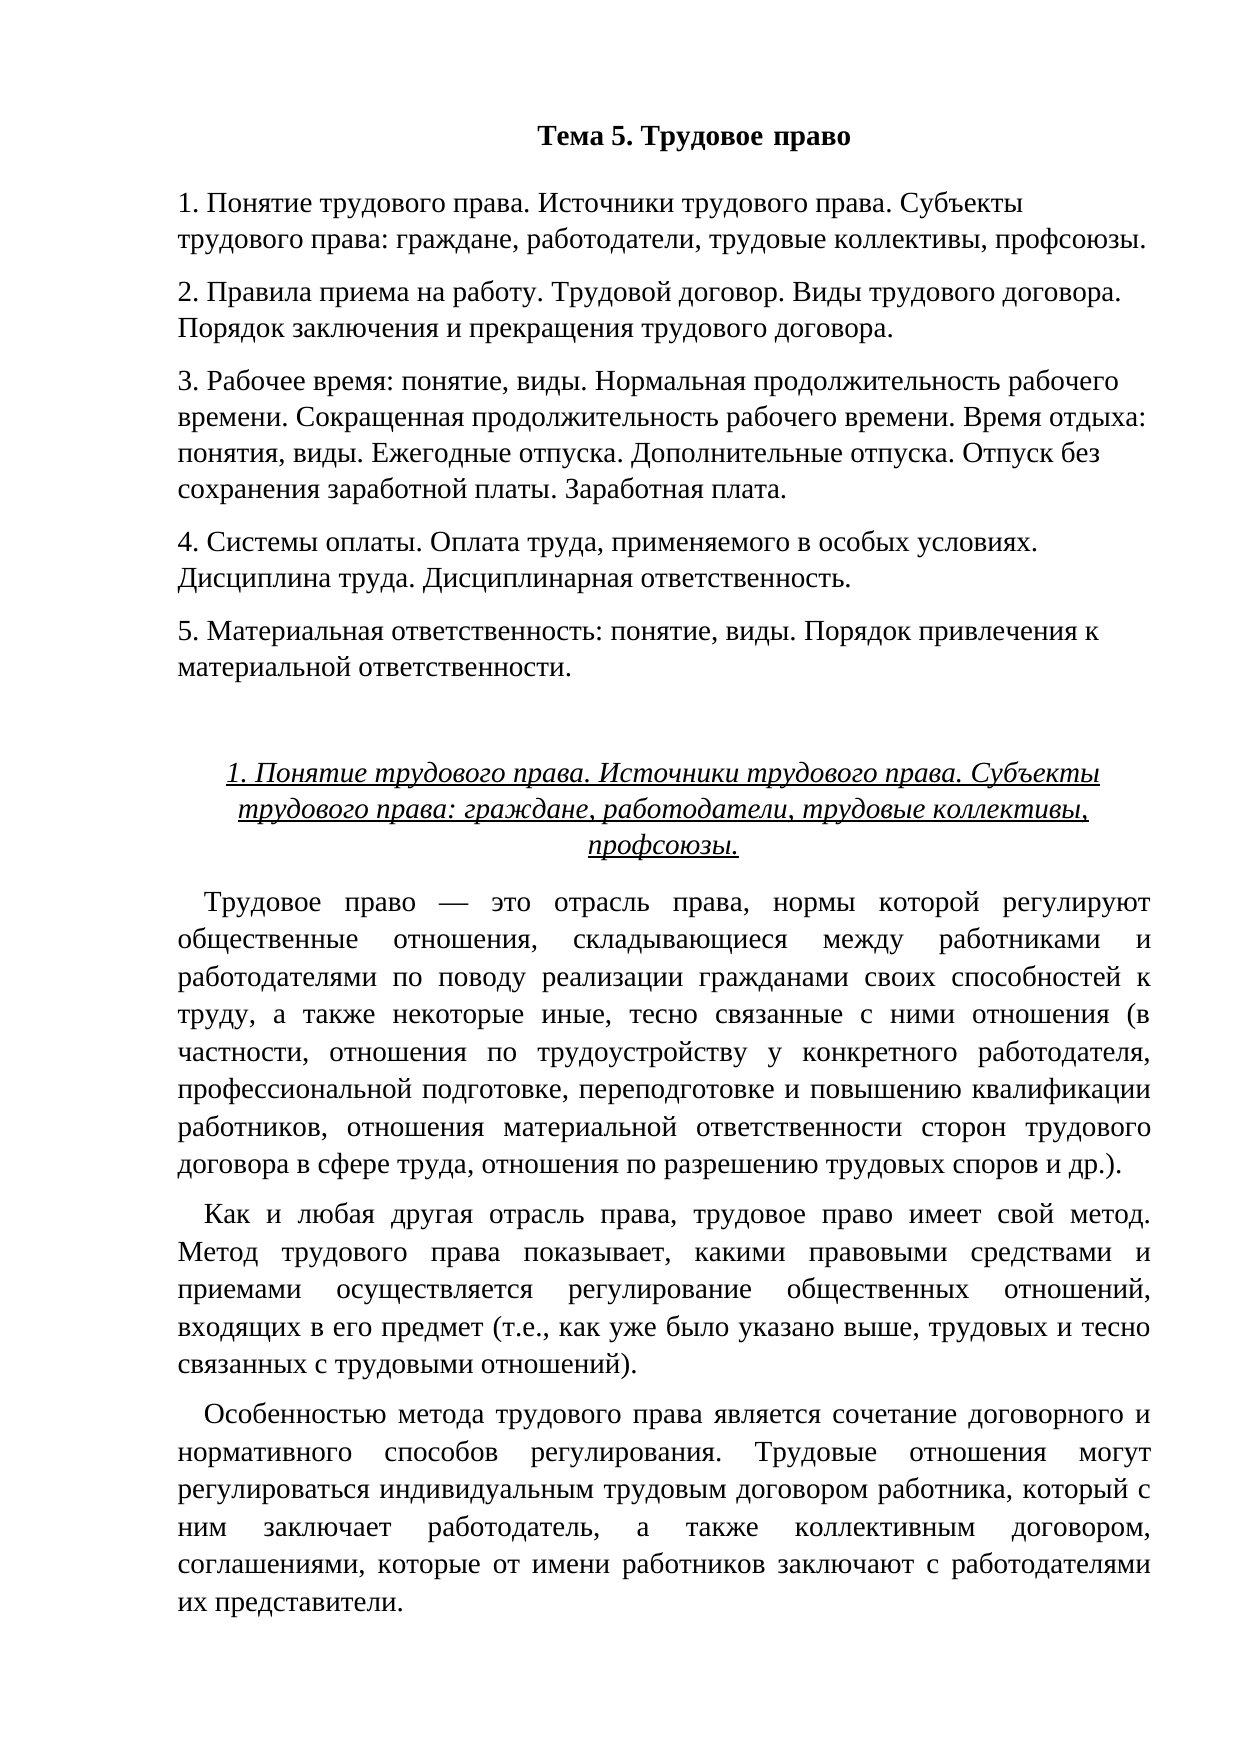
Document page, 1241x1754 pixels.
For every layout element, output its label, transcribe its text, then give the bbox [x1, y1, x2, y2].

text 1. Понятие трудового права. Источники трудового права. Субъекты трудового права: граждане, работодатели, трудовые коллективы, профсоюзы. [177, 185, 1152, 255]
text 3. Рабочее время: понятие, виды. Нормальная продолжительность рабочего времени. Сокращенная продолжительность рабочего времени. Время отдыха: понятия, виды. Ежегодные отпуска. Дополнительные отпуска. Отпуск без сохранения заработной платы. Заработная плата. [177, 363, 1152, 505]
text 4. Системы оплаты. Оплата труда, применяемого в особых условиях. Дисциплина труда. Дисциплинарная ответственность. [177, 524, 1152, 594]
text Как и любая другая отрасль права, трудовое право имеет свой метод. Метод трудового права показывает, какими правовыми средствами и приемами осуществляется регулирование общественных отношений, входящих в его предмет (т.е., как уже было указано выше, трудовых и тесно связанных с трудовыми отношений). [177, 1193, 1152, 1380]
text 2. Правила приема на работу. Трудовой договор. Виды трудового договора. Порядок заключения и прекращения трудового договора. [177, 274, 1152, 344]
text Особенностью метода трудового права является сочетание договорного и нормативного способов регулирования. Трудовые отношения могут регулироваться индивидуальным трудовым договором работника, который с ним заключает работодатель, а также коллективным договором, соглашениями, которые от имени работников заключают с работодателями их представители. [177, 1393, 1152, 1618]
text 1. Понятие трудового права. Источники трудового права. Субъекты трудового права: граждане, работодатели, трудовые коллективы, профсоюзы. [177, 755, 1152, 861]
text Трудовое право — это отрасль права, нормы которой регулируют общественные отношения, складывающиеся между работниками и работодателями по поводу реализации гражданами своих способностей к труду, а также некоторые иные, тесно связанные с ними отношения (в частности, отношения по трудоустройству у конкретного работодателя, профессиональной подготовке, переподготовке и повышению квалификации работников, отношения материальной ответственности сторон трудового договора в сфере труда, отношения по разрешению трудовых споров и др.). [177, 880, 1152, 1180]
text 5. Материальная ответственность: понятие, виды. Порядок привлечения к материальной ответственности. [177, 613, 1152, 683]
text Тема 5. Трудовое право [177, 118, 1152, 152]
